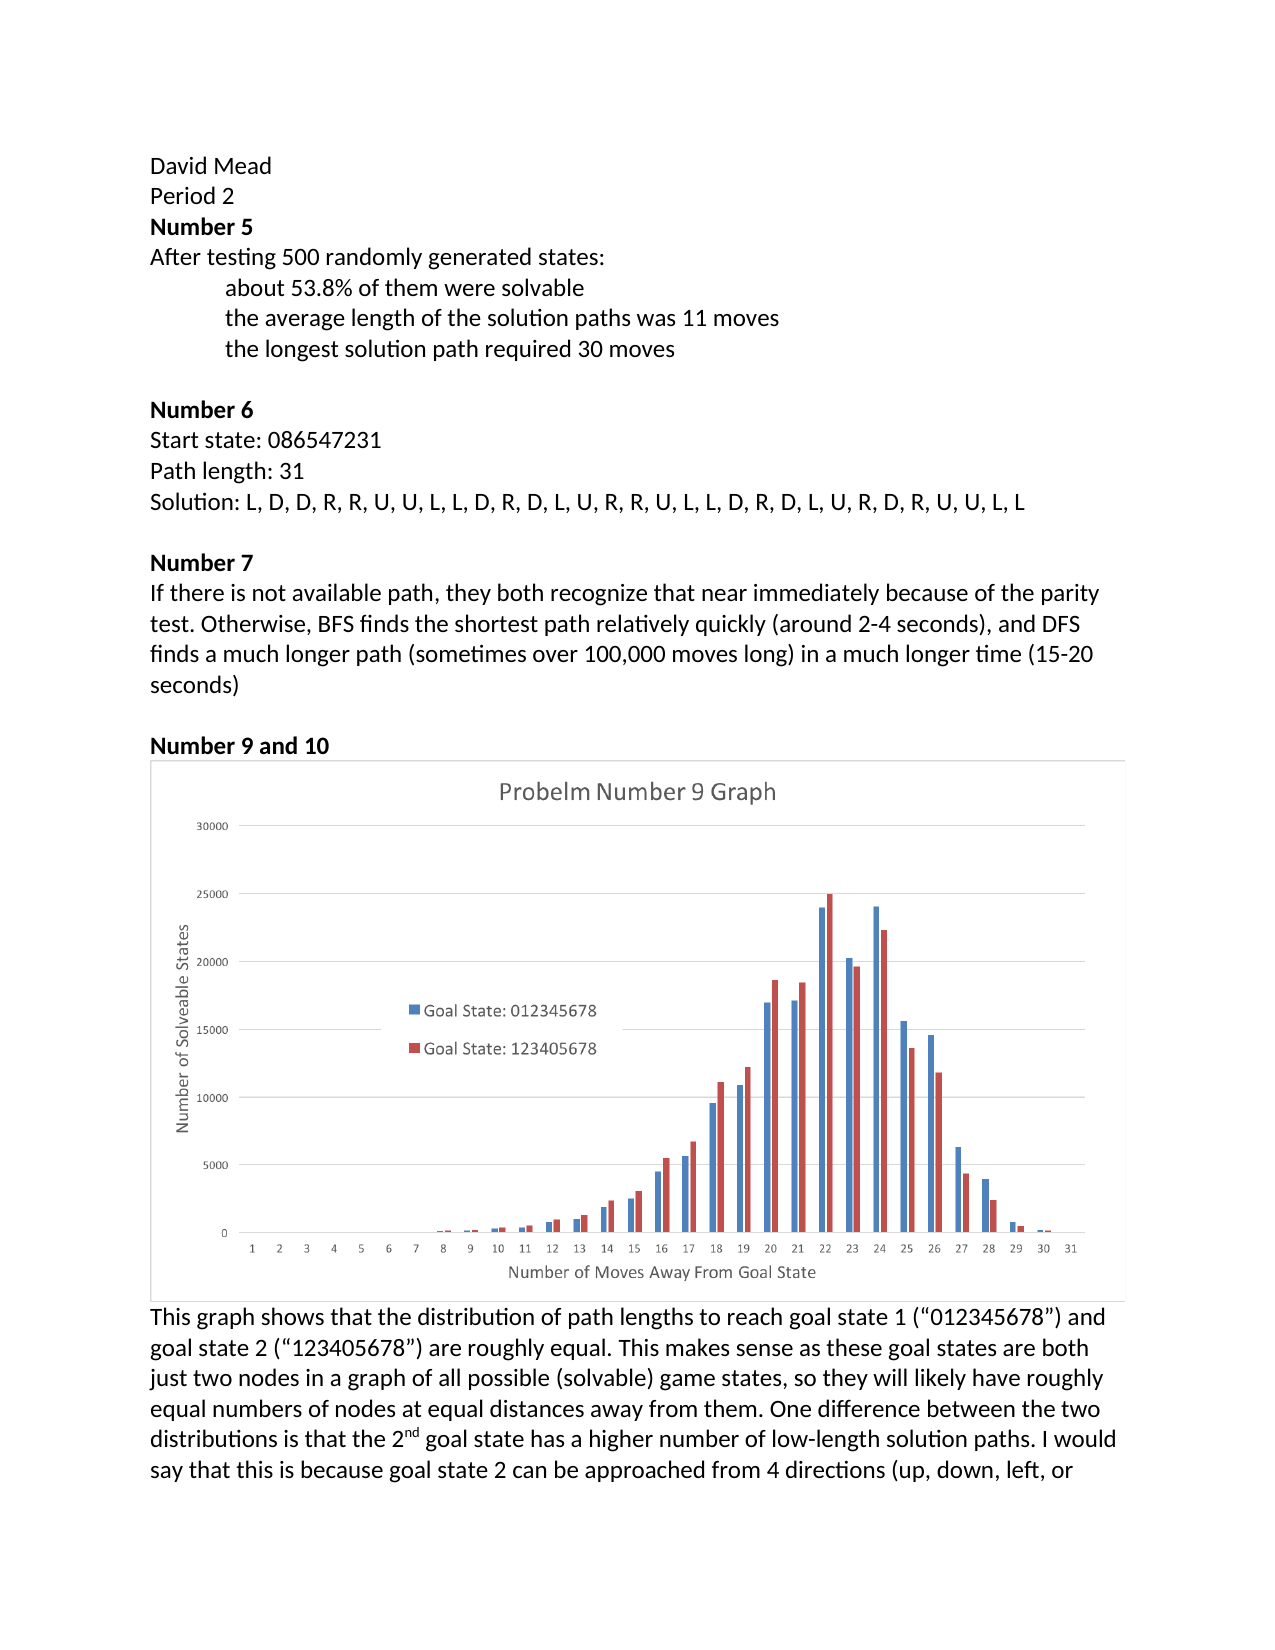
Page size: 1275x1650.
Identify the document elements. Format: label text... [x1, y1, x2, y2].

text Solution: L, D, D, R, R, U, U, L, L, D, R, D, L, U, R, R, U, L, L, D, R, D, L, U, R, D, R, U, U, L, L [150, 486, 1125, 516]
text Number 9 and 10 [150, 730, 1125, 760]
text the average length of the solution paths was 11 moves [150, 303, 1125, 333]
text David Mead [150, 150, 1125, 181]
text about 53.8% of them were solvable [150, 272, 1125, 303]
text Start state: 086547231 [150, 425, 1125, 455]
text If there is not available path, they both recognize that near immediately because of the parity test. Otherwise, BFS finds the shortest path relatively quickly (around 2-4 seconds), and DFS finds a much longer path (sometimes over 100,000 moves long) in a much longer time (15-20 seconds) [150, 577, 1125, 699]
text Number 6 [150, 394, 1125, 425]
text Number 5 [150, 211, 1125, 242]
text After testing 500 randomly generated states: [150, 242, 1125, 272]
text Number 7 [150, 547, 1125, 577]
text Period 2 [150, 181, 1125, 211]
text Path length: 31 [150, 455, 1125, 486]
picture [150, 760, 1125, 1302]
text the longest solution path required 30 moves [150, 333, 1125, 364]
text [150, 1302, 1125, 1484]
